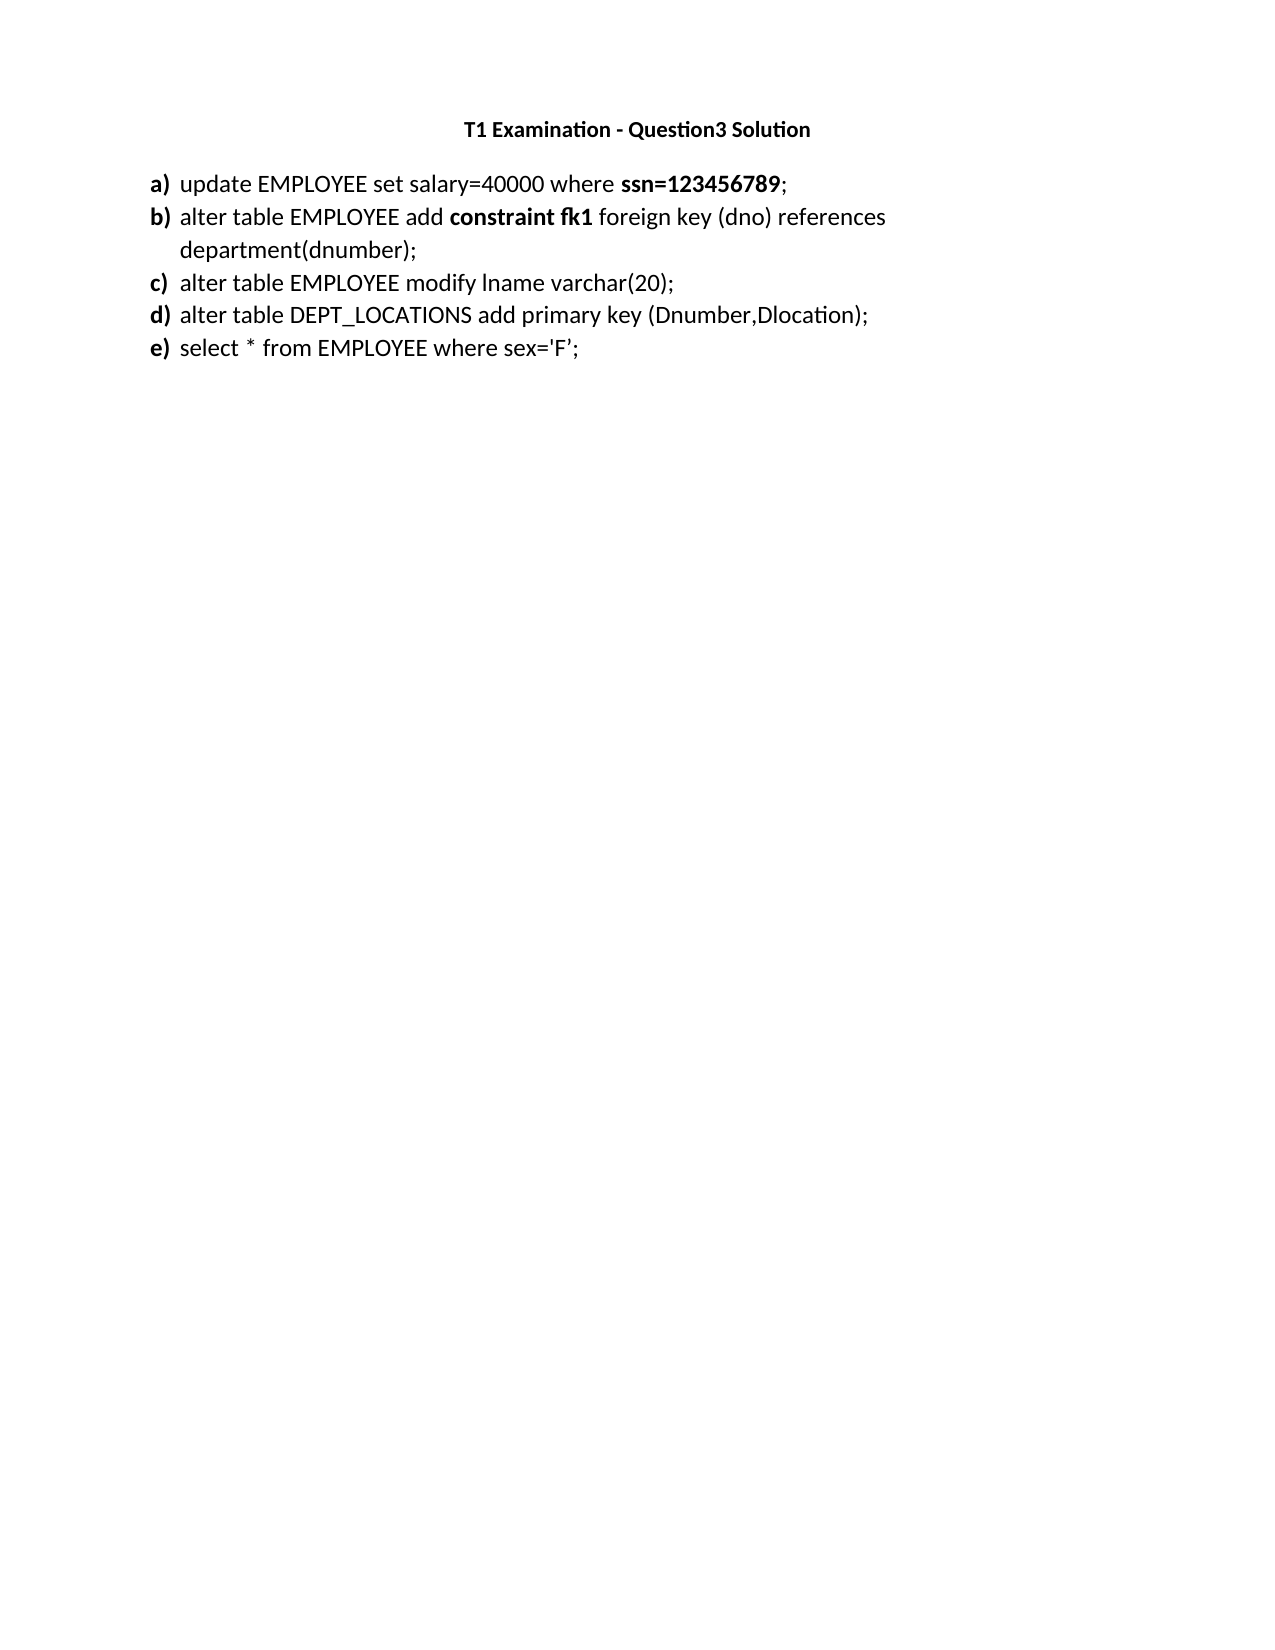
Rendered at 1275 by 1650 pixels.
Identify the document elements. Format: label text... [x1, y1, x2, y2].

list alter table EMPLOYEE modify lname varchar(20); [150, 267, 1125, 297]
list update EMPLOYEE set salary=40000 where ssn=123456789; [150, 168, 1125, 198]
list alter table EMPLOYEE add constraint fk1 foreign key (dno) references department(dnumber); [150, 201, 1125, 264]
list alter table DEPT_LOCATIONS add primary key (Dnumber,Dlocation); [150, 300, 1125, 330]
text T1 Examination - Question3 Solution [150, 115, 1125, 143]
list select * from EMPLOYEE where sex='F’; [150, 333, 1125, 363]
